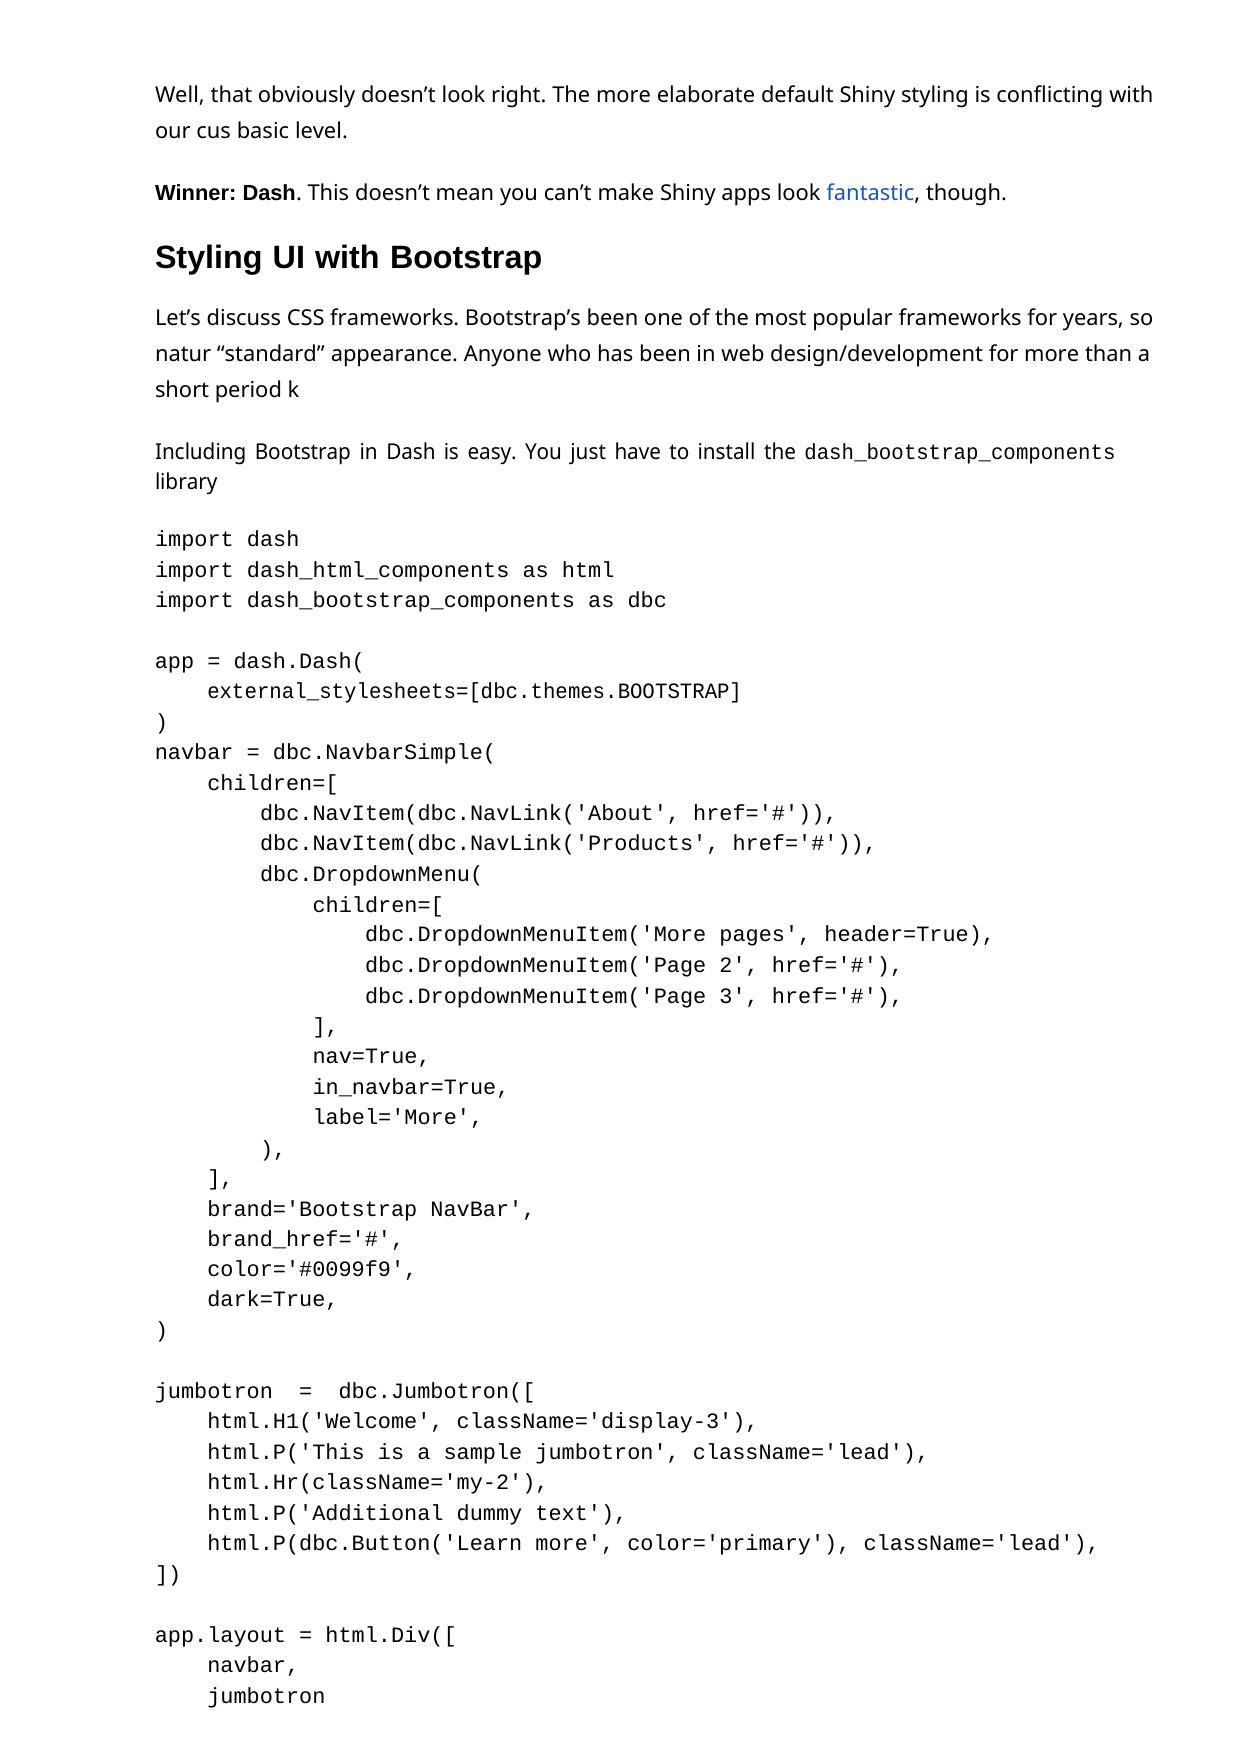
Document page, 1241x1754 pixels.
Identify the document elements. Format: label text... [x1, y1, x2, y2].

text import dash_html_components as html import dash_bootstrap_components as dbc [155, 559, 668, 614]
text ], [312, 1015, 1182, 1040]
text Winner: Dash. This doesn’t mean you can’t make Shiny apps look fantastic, though. [155, 177, 1182, 206]
text Including Bootstrap in Dash is easy. You just have to install the dash_bootstrap_components library [155, 436, 1182, 495]
text ) [155, 1319, 1182, 1344]
text children=[ [312, 893, 1182, 918]
text dbc.DropdownMenuItem('Page 3', href='#'), [365, 984, 1182, 1009]
text html.P(dbc.Button('Learn more', color='primary'), className='lead'), [207, 1532, 1182, 1557]
text jumbotron [207, 1685, 1182, 1710]
text ], [207, 1167, 1182, 1192]
text dbc.NavItem(dbc.NavLink('About', href='#')), dbc.NavItem(dbc.NavLink('Products', href='#')), dbc.DropdownMenu( [260, 802, 878, 888]
text ) [155, 711, 1182, 736]
text import dash [155, 528, 1182, 553]
text html.P('This is a sample jumbotron', className='lead'), html.Hr(className='my-2'), [207, 1441, 929, 1496]
text app.layout = html.Div([ navbar, [154, 1624, 458, 1679]
text Well, that obviously doesn’t look right. The more elaborate default Shiny styling is conflicting with our cus basic level. [155, 79, 1182, 144]
text html.P('Additional dummy text'), [207, 1502, 1182, 1527]
text ]) [155, 1563, 1182, 1588]
subtitle Styling UI with Bootstrap [155, 238, 1182, 275]
text ), [260, 1137, 1182, 1161]
text nav=True, in_navbar=True, label='More', [312, 1045, 511, 1131]
text brand='Bootstrap NavBar', brand_href='#', color='#0099f9', dark=True, [207, 1198, 537, 1313]
text app = dash.Dash( external_stylesheets=[dbc.themes.BOOTSTRAP] [154, 650, 799, 705]
text navbar = dbc.NavbarSimple( children=[ [154, 741, 498, 796]
text Let’s discuss CSS frameworks. Bootstrap’s been one of the most popular frameworks for years, so natur “standard” appearance. Anyone who has been in web design/development for more than a short period k [155, 302, 1182, 403]
text dbc.DropdownMenuItem('More pages', header=True), dbc.DropdownMenuItem('Page 2', href='#'), [365, 923, 997, 979]
text jumbotron = dbc.Jumbotron([ html.H1('Welcome', className='display-3'), [154, 1380, 769, 1435]
